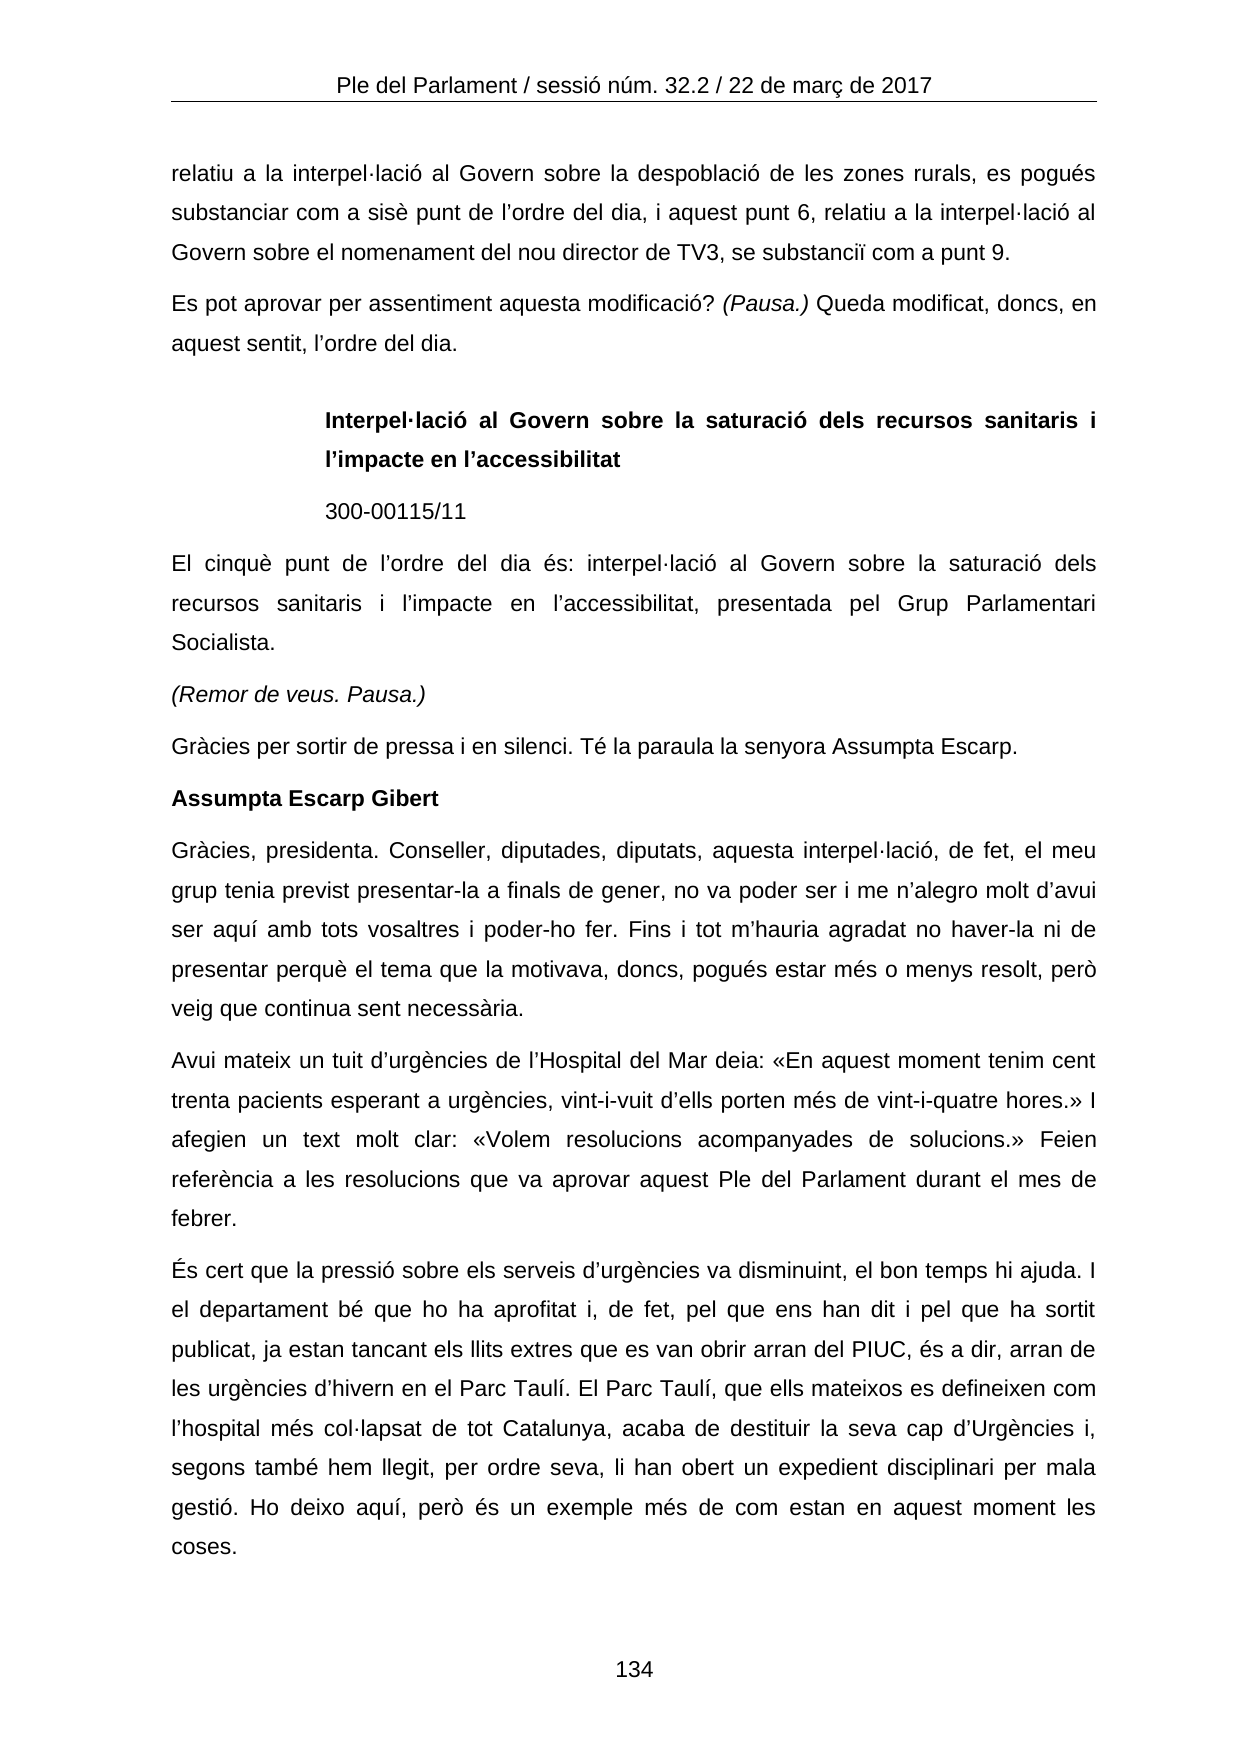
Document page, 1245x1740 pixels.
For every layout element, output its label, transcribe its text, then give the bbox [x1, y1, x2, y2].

text És cert que la pressió sobre els serveis d’urgències va disminuint, el bon temps hi ajuda. I el departament bé que ho ha aprofitat i, de fet, pel que ens han dit i pel que ha sortit publicat, ja estan tancant els llits extres que es van obrir arran del PIUC, és a dir, arran de les urgències d’hivern en el Parc Taulí. El Parc Taulí, que ells mateixos es defineixen com l’hospital més col·lapsat de tot Catalunya, acaba de destituir la seva cap d’Urgències i, segons també hem llegit, per ordre seva, li han obert un expedient disciplinari per mala gestió. Ho deixo aquí, però és un exemple més de com estan en aquest moment les coses. [171, 1257, 1097, 1560]
text Es pot aprovar per assentiment aquesta modificació? (Pausa.) Queda modificat, doncs, en aquest sentit, l’ordre del dia. [171, 290, 1097, 356]
text Gràcies per sortir de pressa i en silenci. Té la paraula la senyora Assumpta Escarp. [171, 733, 1097, 759]
text Interpel·lació al Govern sobre la saturació dels recursos sanitaris i l’impacte en l’accessibilitat [325, 407, 1097, 473]
text (Remor de veus. Pausa.) [171, 681, 1097, 708]
text Gràcies, presidenta. Conseller, diputades, diputats, aquesta interpel·lació, de fet, el meu grup tenia previst presentar-la a finals de gener, no va poder ser i me n’alegro molt d’avui ser aquí amb tots vosaltres i poder-ho fer. Fins i tot m’hauria agradat no haver-la ni de presentar perquè el tema que la motivava, doncs, pogués estar més o menys resolt, però veig que continua sent necessària. [171, 837, 1097, 1021]
text Avui mateix un tuit d’urgències de l’Hospital del Mar deia: «En aquest moment tenim cent trenta pacients esperant a urgències, vint-i-vuit d’ells porten més de vint-i-quatre hores.» I afegien un text molt clar: «Volem resolucions acompanyades de solucions.» Feien referència a les resolucions que va aprovar aquest Ple del Parlament durant el mes de febrer. [171, 1047, 1097, 1231]
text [171, 159, 1097, 265]
text Assumpta Escarp Gibert [171, 785, 1097, 812]
text 300-00115/11 [325, 498, 1097, 525]
text El cinquè punt de l’ordre del dia és: interpel·lació al Govern sobre la saturació dels recursos sanitaris i l’impacte en l’accessibilitat, presentada pel Grup Parlamentari Socialista. [171, 550, 1097, 656]
